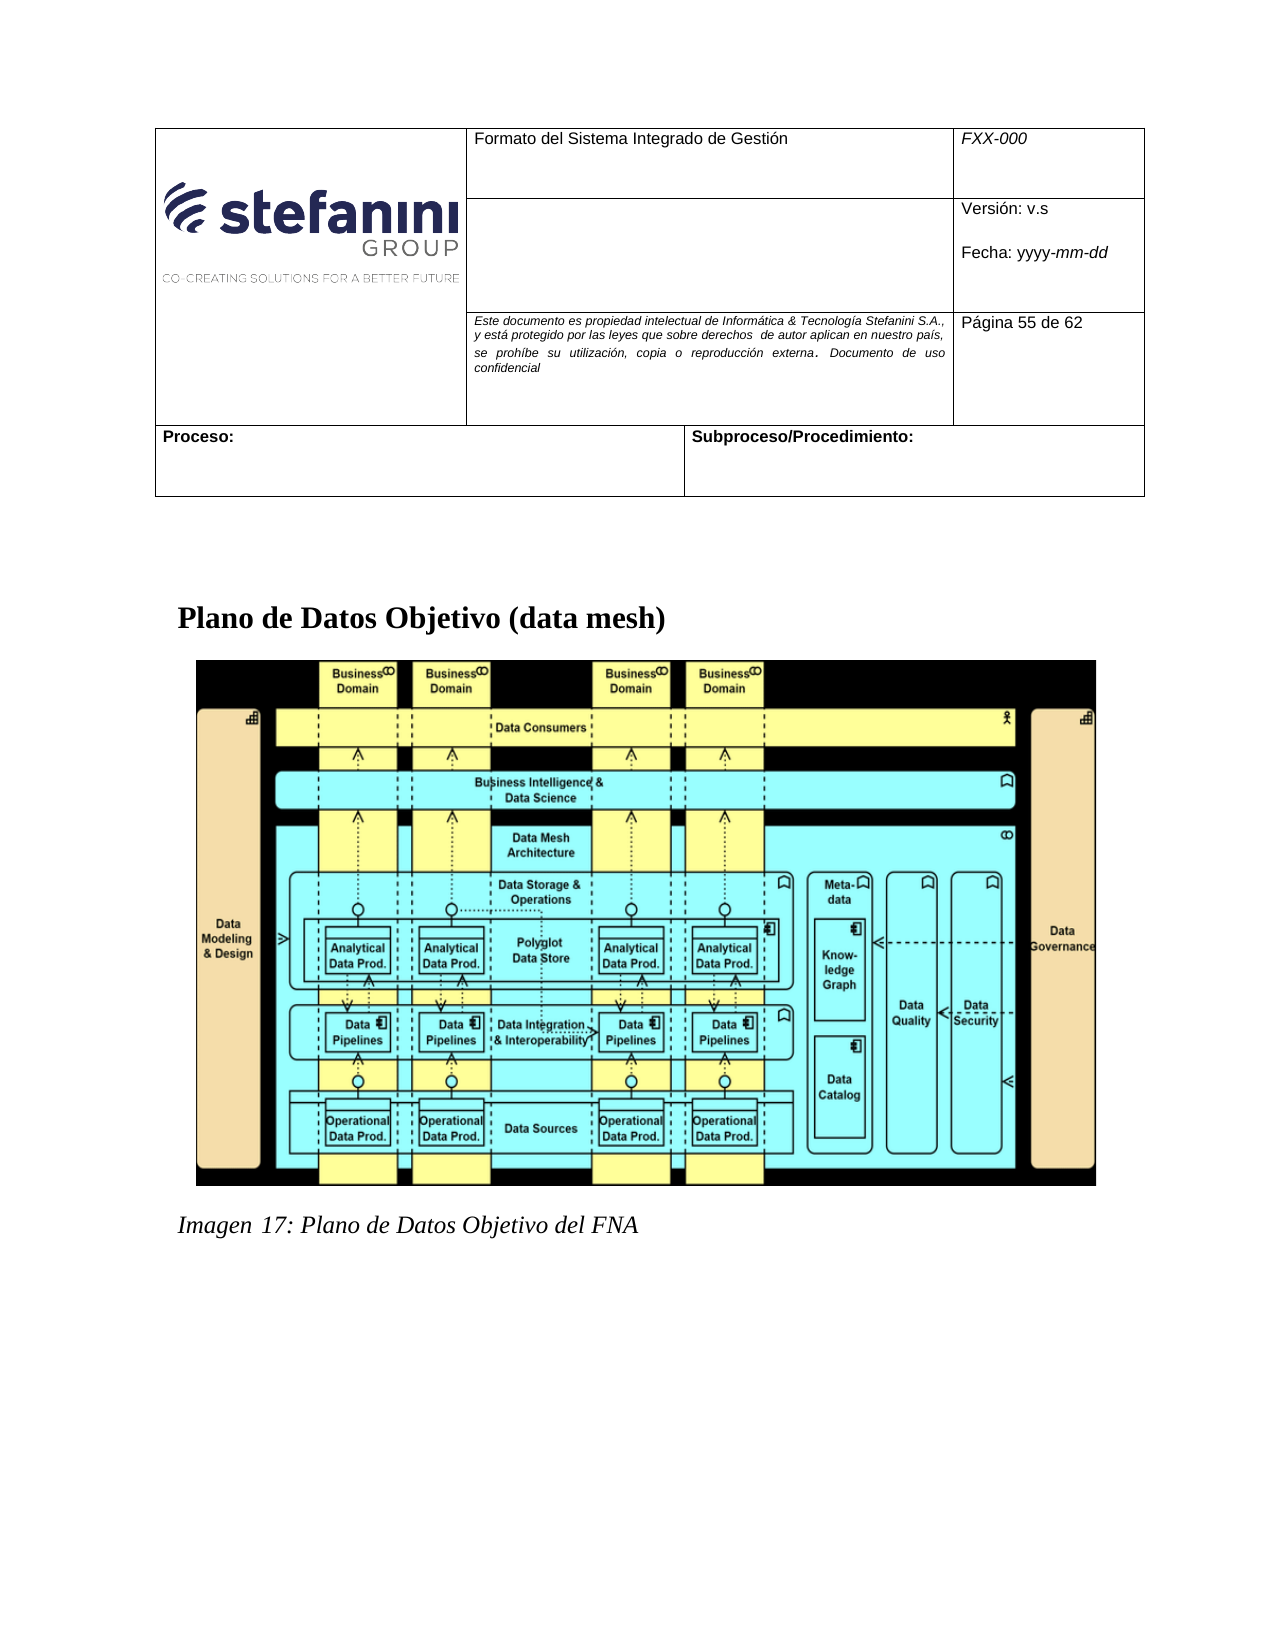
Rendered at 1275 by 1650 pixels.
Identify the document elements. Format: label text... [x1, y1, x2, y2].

picture [196, 660, 1097, 1186]
subtitle Plano de Datos Objetivo (data mesh) [177, 599, 1098, 635]
picture [162, 182, 460, 286]
text Imagen 17: Plano de Datos Objetivo del FNA [177, 1210, 1098, 1239]
